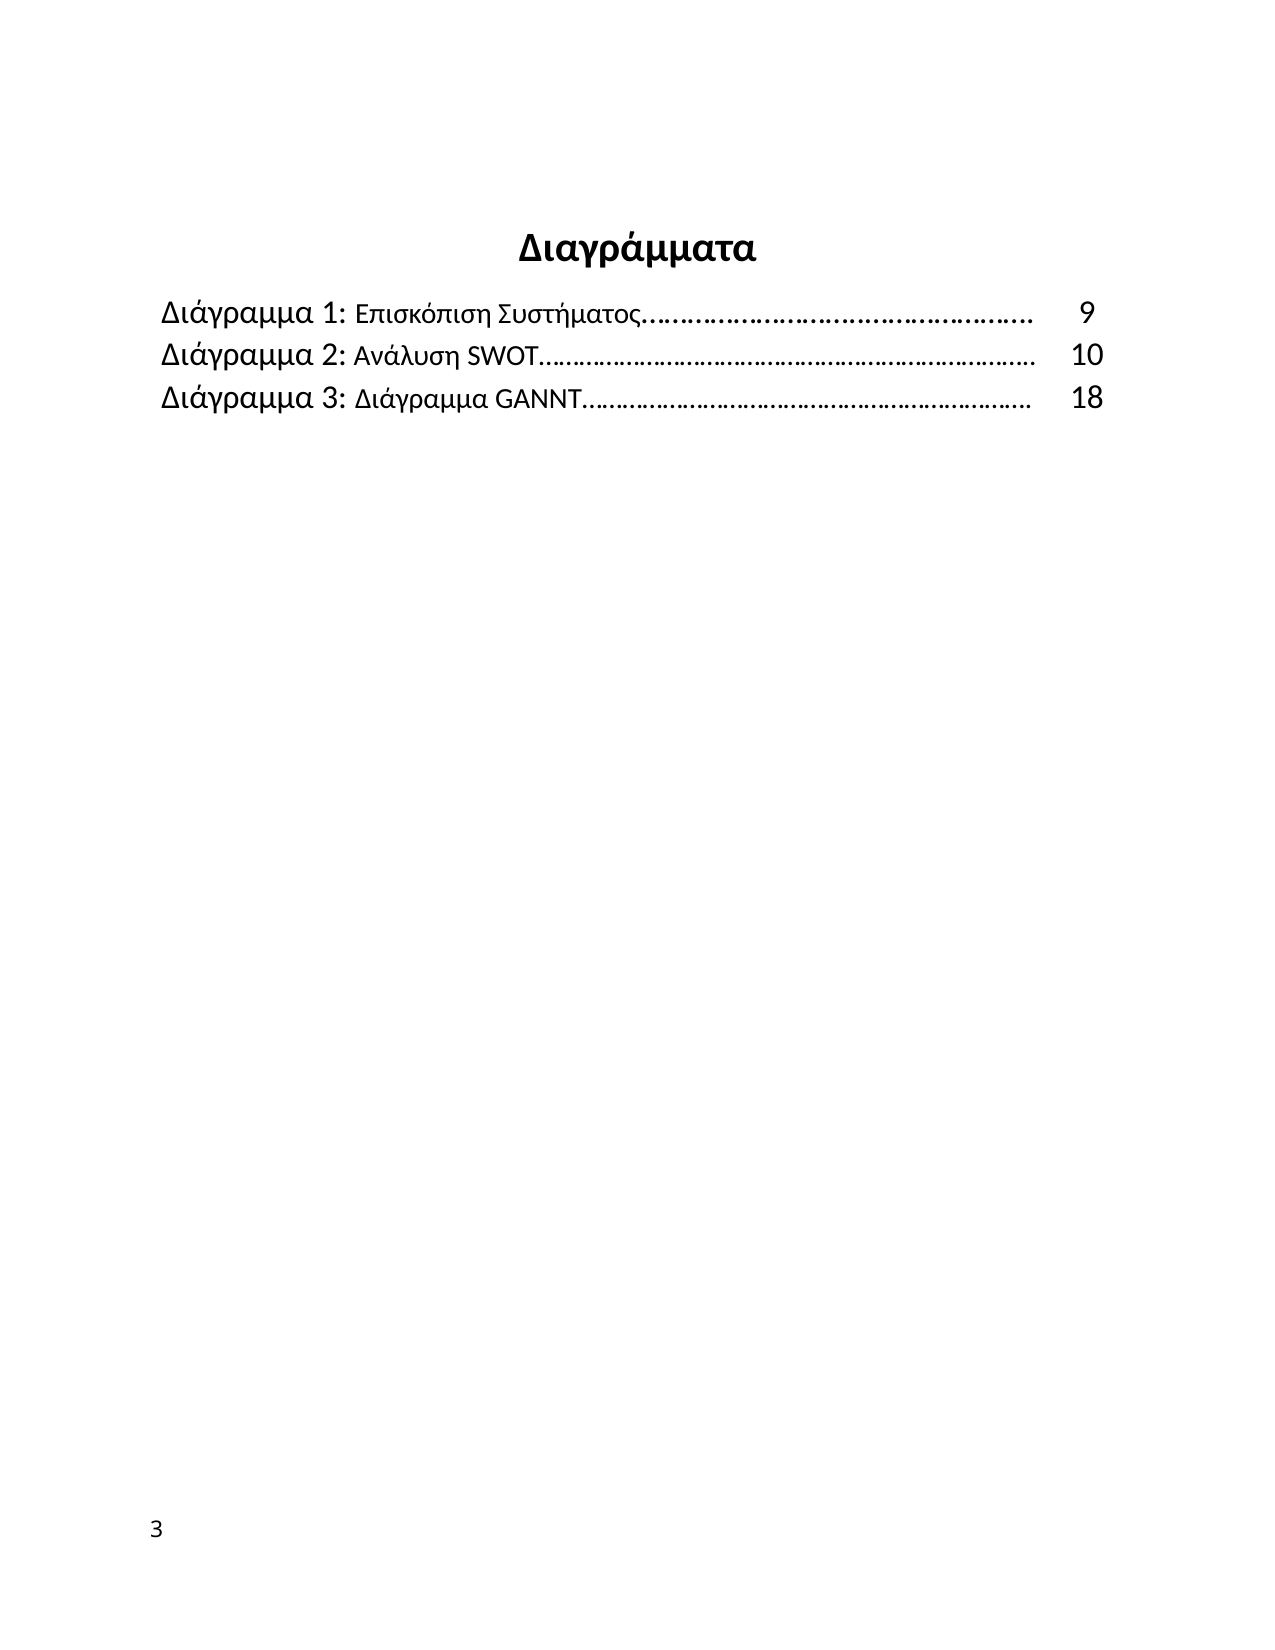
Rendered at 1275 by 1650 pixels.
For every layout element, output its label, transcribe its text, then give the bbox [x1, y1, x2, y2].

table_cell Διάγραμμα 3: Διάγραμμα GANNT…………………………………………………………. [150, 376, 1049, 418]
table_cell 10 [1049, 333, 1124, 376]
table_header Διάγραμμα 1: Επισκόπιση Συστήματος………………………..…………………. [150, 291, 1049, 333]
table_header 9 [1049, 291, 1124, 333]
table_cell 18 [1049, 376, 1124, 418]
text Διαγράμματα [150, 221, 1125, 271]
table_cell Διάγραμμα 2: Ανάλυση SWOT……………………………………………………………….. [150, 333, 1049, 376]
